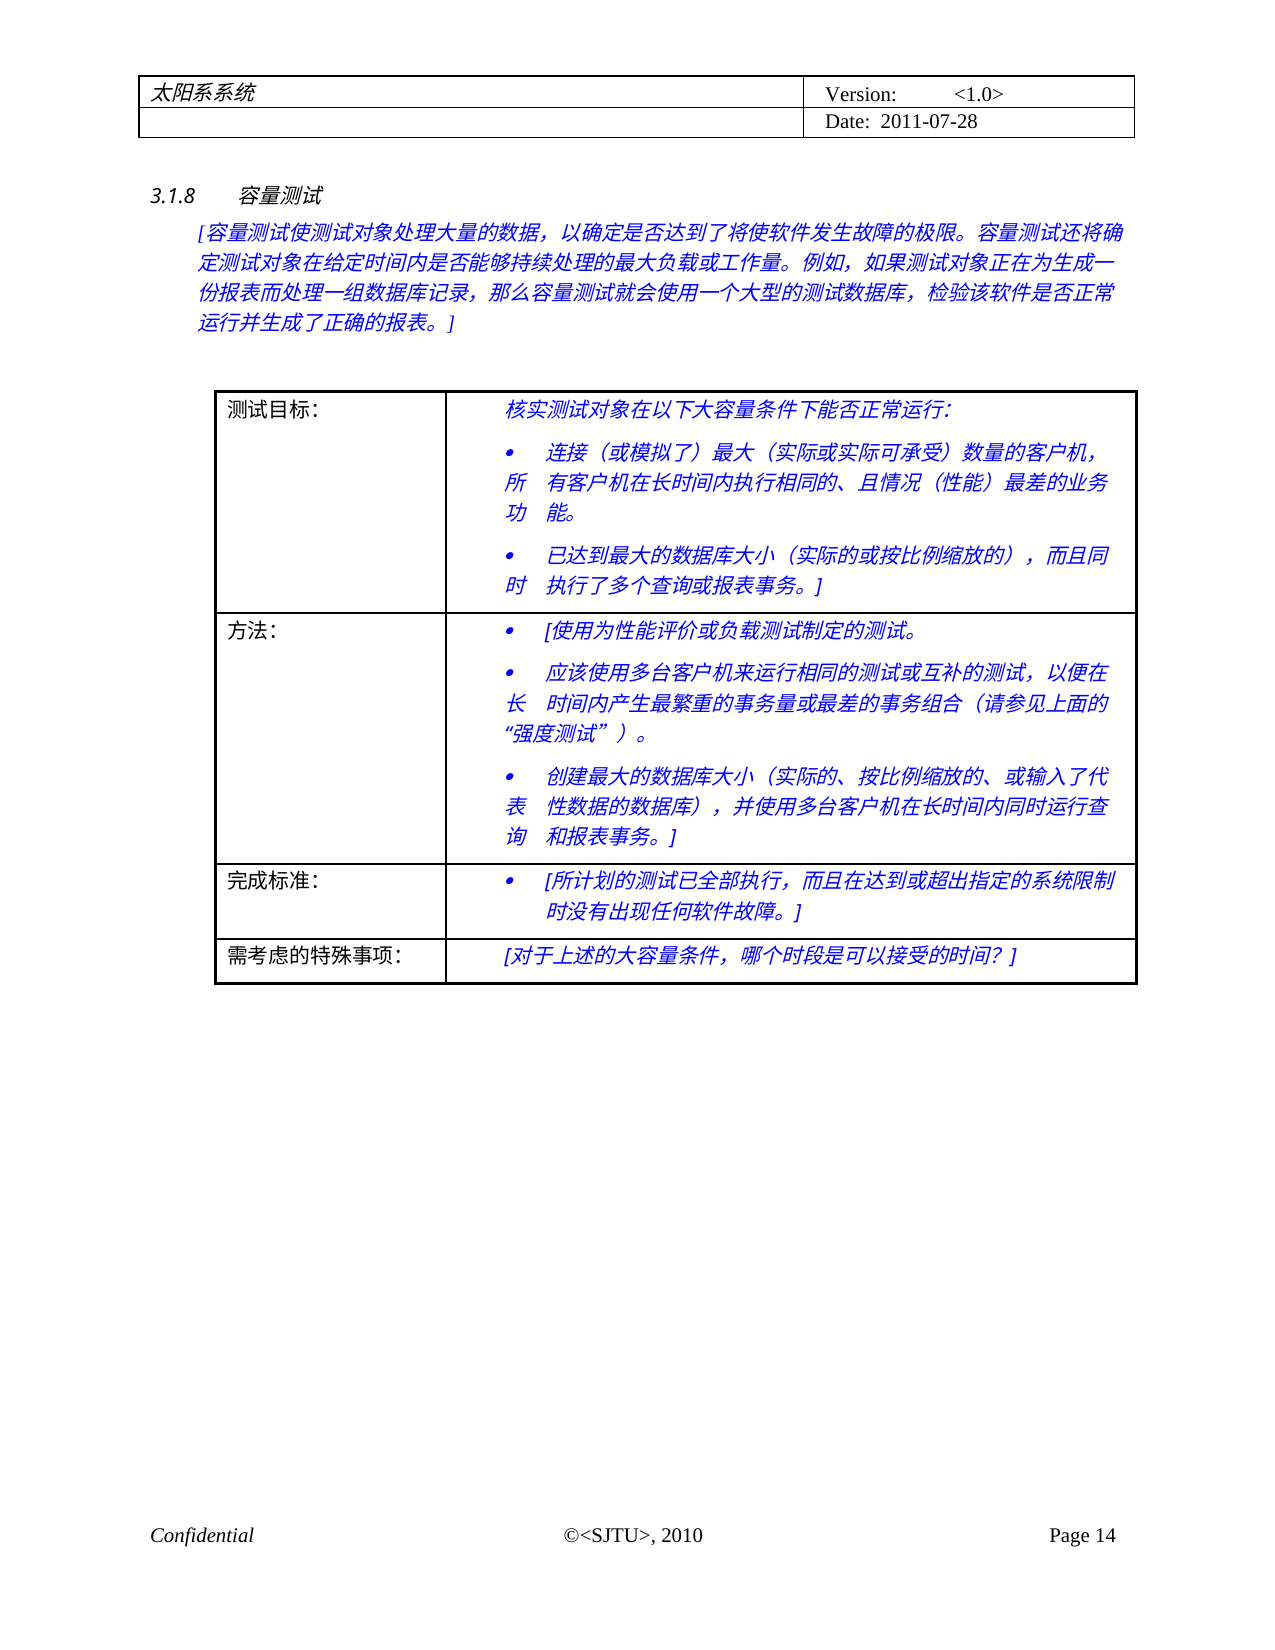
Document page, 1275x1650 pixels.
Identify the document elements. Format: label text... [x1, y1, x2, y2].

subtitle 容量测试 [150, 179, 1125, 209]
text [容量测试使测试对象处理大量的数据，以确定是否达到了将使软件发生故障的极限。容量测试还将确定测试对象在给定时间内是否能够持续处理的最大负载或工作量。例如，如果测试对象正在为生成一份报表而处理一组数据库记录，那么容量测试就会使用一个大型的测试数据库，检验该软件是否正常运行并生成了正确的报表。] [197, 216, 1125, 337]
table_cell 需考虑的特殊事项： [217, 940, 445, 982]
table_cell [使用为性能评价或负载测试制定的测试。 应该使用多台客户机来运行相同的测试或互补的测试，以便在长 时间内产生最繁重的事务量或最差的事务组合（请参见上面的 “强度测试”）。 创建最大的数据库大小（实际的、按比例缩放的、或输入了代表 性数据的数据库），并使用多台客户机在长时间内同时运行查询 和报表事务。] [447, 614, 1135, 863]
table_cell [所计划的测试已全部执行，而且在达到或超出指定的系统限制 时没有出现任何软件故障。] [447, 865, 1135, 938]
table_cell 方法： [217, 614, 445, 863]
table_header [核实测试对象在以下大容量条件下能否正常运行： 连接（或模拟了）最大（实际或实际可承受）数量的客户机，所 有客户机在长时间内执行相同的、且情况（性能）最差的业务功 能。 已达到最大的数据库大小（实际的或按比例缩放的），而且同时 执行了多个查询或报表事务。] [447, 393, 1135, 612]
table_cell [对于上述的大容量条件，哪个时段是可以接受的时间？] [447, 940, 1135, 982]
table_cell 完成标准： [217, 865, 445, 938]
table_header 测试目标： [217, 393, 445, 612]
